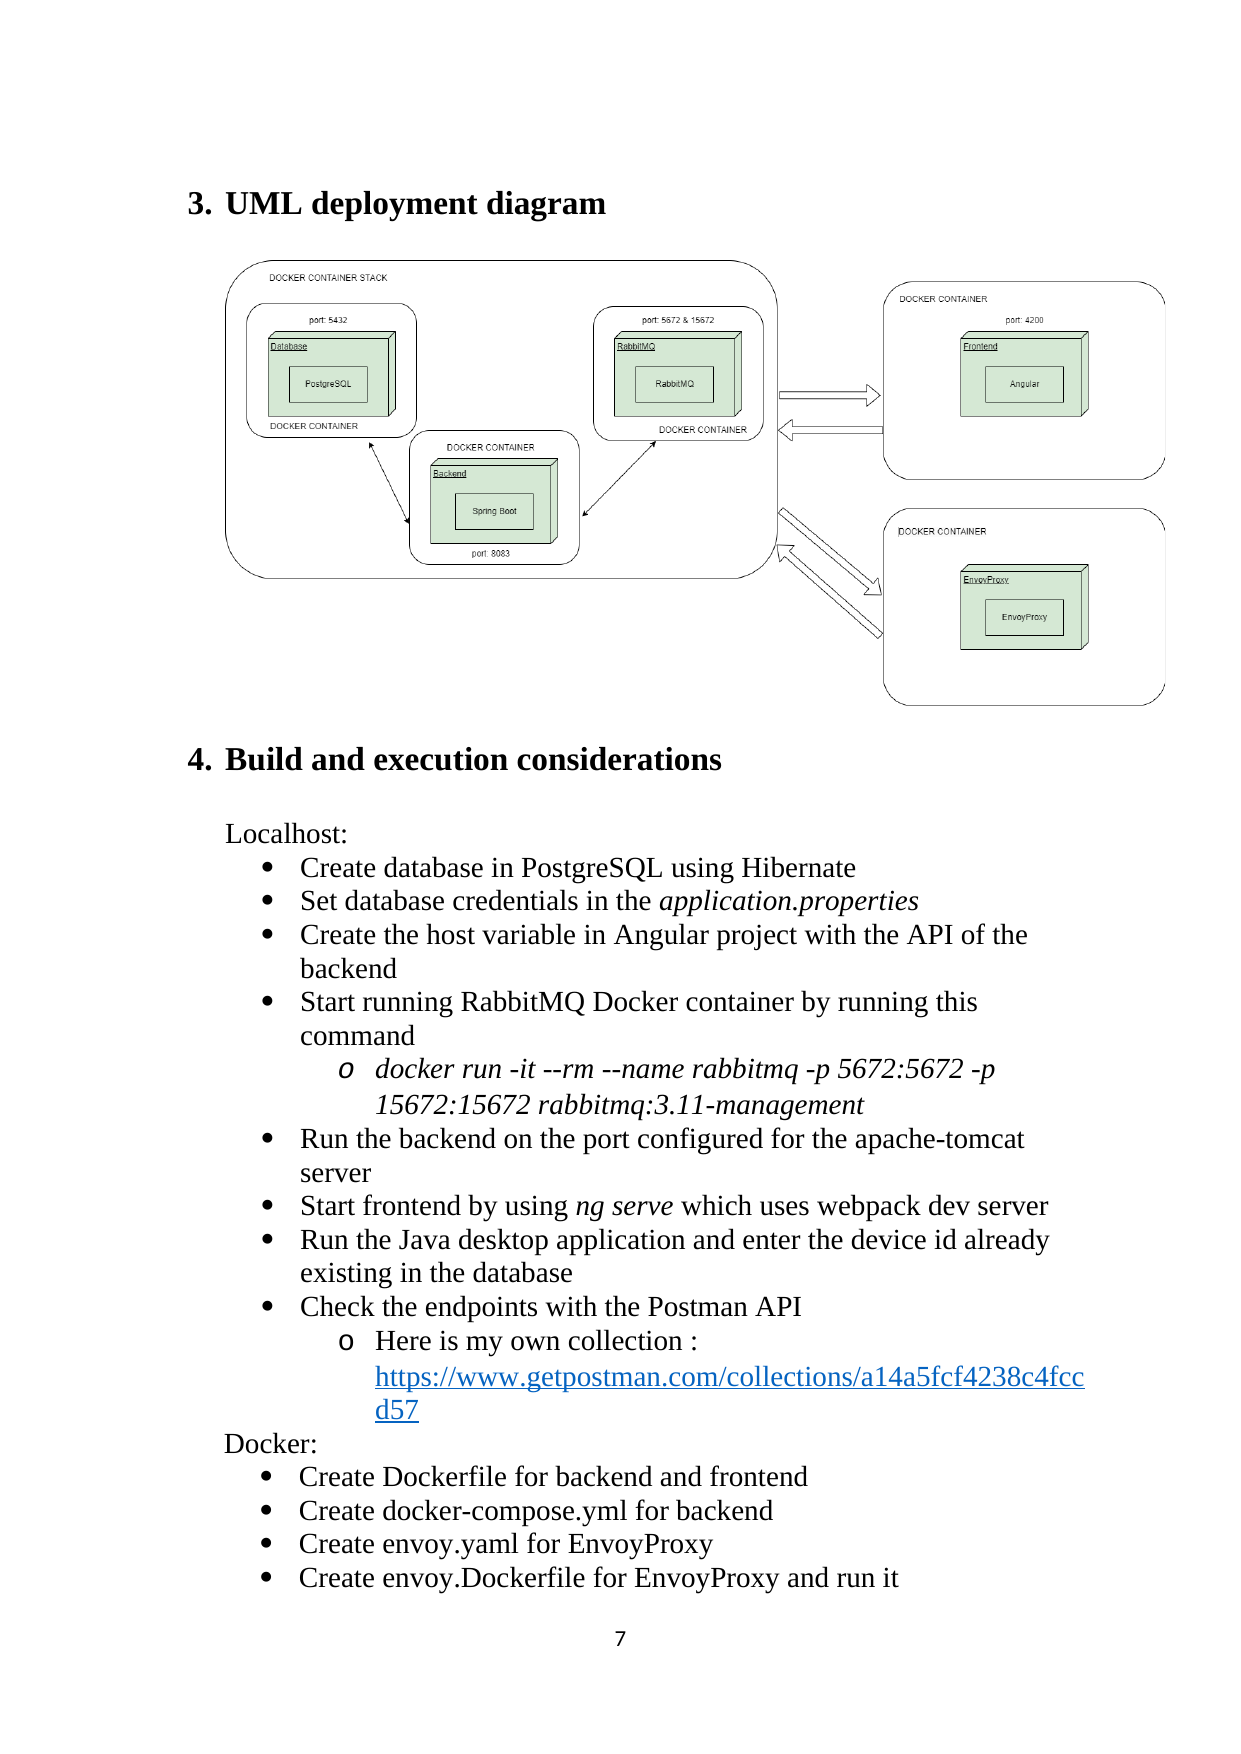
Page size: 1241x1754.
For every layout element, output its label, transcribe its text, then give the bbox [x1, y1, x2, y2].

list Run the Java desktop application and enter the device id already existing in the database [262, 1222, 1090, 1289]
picture [225, 260, 1166, 706]
list Here is my own collection : https://www.getpostman.com/collections/a14a5fcf4238c4fccd57 [337, 1323, 1090, 1426]
list Create the host variable in Angular project with the API of the backend [262, 917, 1090, 984]
list docker run -it --rm --name rabbitmq -p 5672:5672 -p 15672:15672 rabbitmq:3.11-management [337, 1051, 1090, 1121]
list Start running RabbitMQ Docker container by running this command [262, 984, 1090, 1051]
list Create docker-compose.yml for backend [261, 1493, 1090, 1527]
list Build and execution considerations [187, 739, 1090, 778]
list Run the backend on the port configured for the apache-tomcat server [262, 1121, 1090, 1188]
list Create database in PostgreSQL using Hibernate [262, 850, 1090, 883]
list Start frontend by using ng serve which uses webpack dev server [262, 1188, 1090, 1222]
list Localhost: [225, 816, 1090, 850]
list Set database credentials in the application.properties [262, 883, 1090, 917]
list Create envoy.Dockerfile for EnvoyProxy and run it [261, 1560, 1090, 1594]
text Docker: [224, 1426, 1090, 1459]
list UML deployment diagram [187, 183, 1090, 222]
list Create envoy.yaml for EnvoyProxy [261, 1527, 1090, 1560]
list Create Dockerfile for backend and frontend [261, 1459, 1090, 1493]
list Check the endpoints with the Postman API [262, 1289, 1090, 1323]
